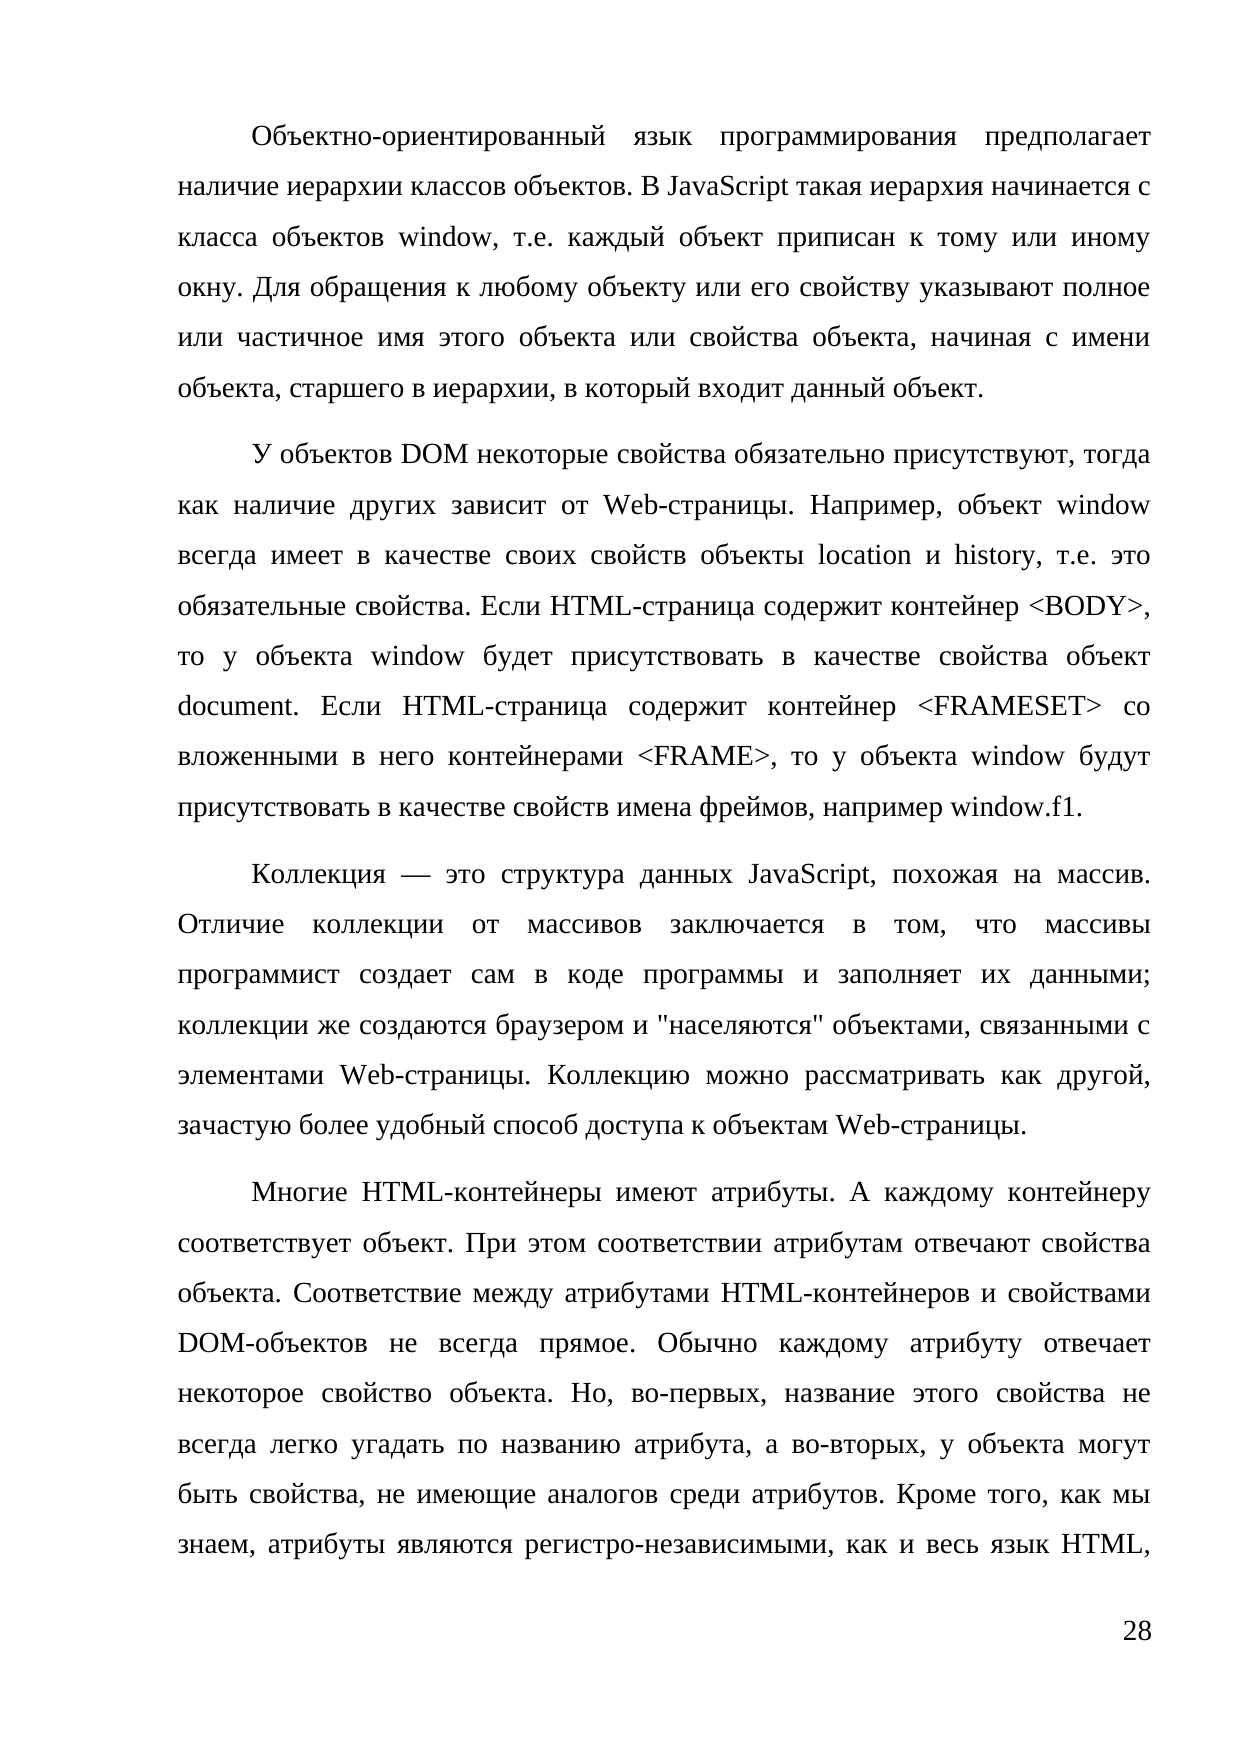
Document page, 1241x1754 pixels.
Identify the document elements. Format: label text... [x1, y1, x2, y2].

text Объектно-ориентированный язык программирования предполагает наличие иерархии классов объектов. В JavaScript такая иерархия начинается с класса объектов window, т.е. каждый объект приписан к тому или иному окну. Для обращения к любому объекту или его свойству указывают полное или частичное имя этого объекта или свойства объекта, начиная с имени объекта, старшего в иерархии, в который входит данный объект. [177, 118, 1152, 403]
text Коллекция — это структура данных JavaScript, похожая на массив. Отличие коллекции от массивов заключается в том, что массивы программист создает сам в коде программы и заполняет их данными; коллекции же создаются браузером и "населяются" объектами, связанными с элементами Web-страницы. Коллекцию можно рассматривать как другой, зачастую более удобный способ доступа к объектам Web-страницы. [177, 856, 1152, 1141]
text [177, 1174, 1152, 1560]
text У объектов DOM некоторые свойства обязательно присутствуют, тогда как наличие других зависит от Web-страницы. Например, объект window всегда имеет в качестве своих свойств объекты location и history, т.е. это обязательные свойства. Если HTML-страница содержит контейнер <BODY>, то у объекта window будет присутствовать в качестве свойства объект document. Если HTML-страница содержит контейнер <FRAMESET> со вложенными в него контейнерами <FRAME>, то у объекта window будут присутствовать в качестве свойств имена фреймов, например window.f1. [177, 437, 1152, 822]
